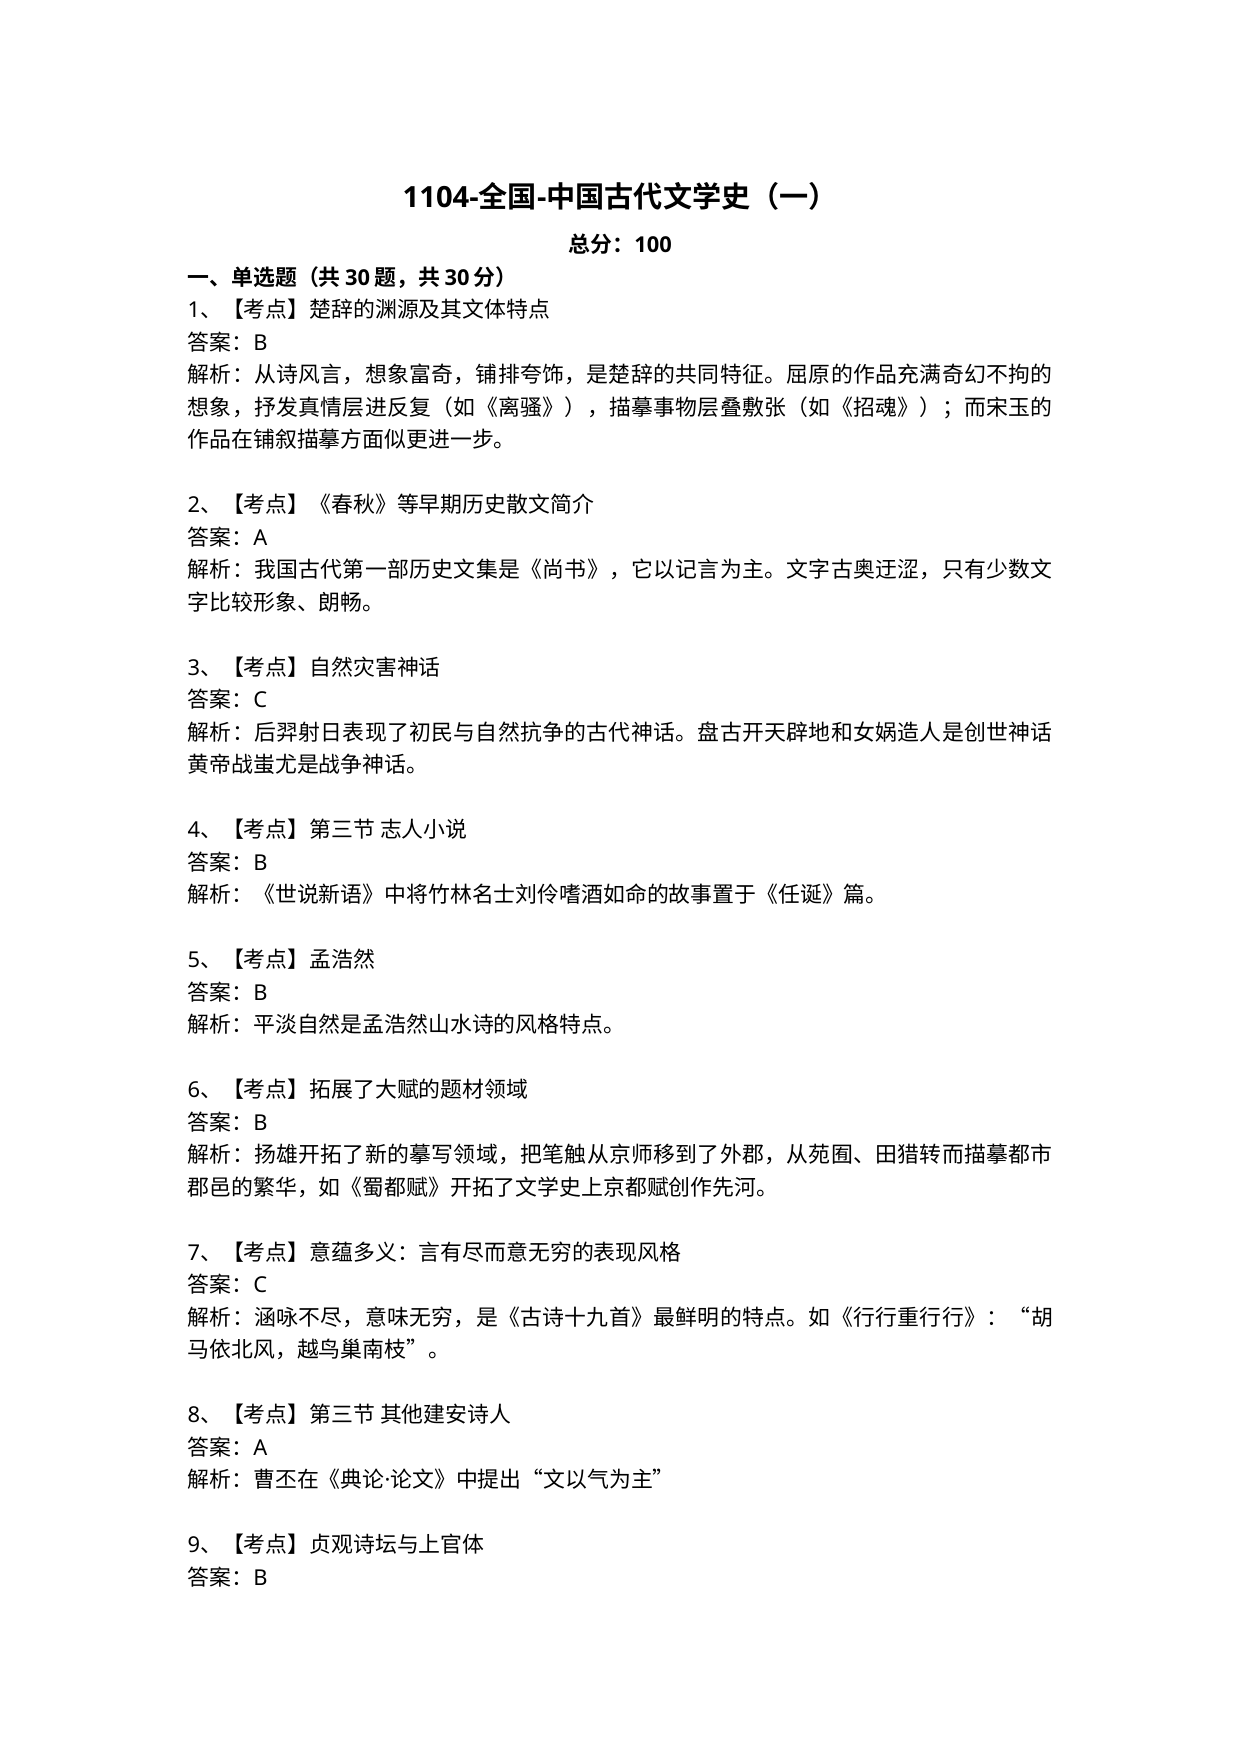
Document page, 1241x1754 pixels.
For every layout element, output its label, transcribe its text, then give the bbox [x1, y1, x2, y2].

text 一、单选题（共30题，共30分） [187, 259, 1053, 292]
text 解析：我国古代第一部历史文集是《尚书》，它以记言为主。文字古奥迂涩，只有少数文字比较形象、朗畅。 [187, 552, 1053, 617]
text 解析：从诗风言，想象富奇，铺排夸饰，是楚辞的共同特征。屈原的作品充满奇幻不拘的想象，抒发真情层进反复（如《离骚》），描摹事物层叠敷张（如《招魂》）；而宋玉的作品在铺叙描摹方面似更进一步。 [187, 357, 1053, 454]
text 8、【考点】第三节 其他建安诗人 [187, 1397, 1053, 1429]
text 1104-全国-中国古代文学史（一） [187, 162, 1053, 227]
text 答案：A [187, 1429, 1053, 1462]
text 7、【考点】意蕴多义：言有尽而意无穷的表现风格 [187, 1234, 1053, 1267]
text 解析：《世说新语》中将竹林名士刘伶嗜酒如命的故事置于《任诞》篇。 [187, 877, 1053, 909]
text 答案：B [187, 974, 1053, 1007]
text 4、【考点】第三节 志人小说 [187, 812, 1053, 844]
text 解析：平淡自然是孟浩然山水诗的风格特点。 [187, 1007, 1053, 1039]
text 5、【考点】孟浩然 [187, 942, 1053, 974]
text 3、【考点】自然灾害神话 [187, 649, 1053, 682]
text 1、【考点】楚辞的渊源及其文体特点 [187, 292, 1053, 324]
text 解析：扬雄开拓了新的摹写领域，把笔触从京师移到了外郡，从苑囿、田猎转而描摹都市、郡邑的繁华，如《蜀都赋》开拓了文学史上京都赋创作先河。 [187, 1137, 1053, 1202]
text 总分：100 [187, 227, 1053, 259]
text 9、【考点】贞观诗坛与上官体 [187, 1527, 1053, 1559]
text 解析：涵咏不尽，意味无穷，是《古诗十九首》最鲜明的特点。如《行行重行行》：“胡马依北风，越鸟巢南枝”。 [187, 1299, 1053, 1364]
text 2、【考点】《春秋》等早期历史散文简介 [187, 487, 1053, 519]
text 解析：后羿射日表现了初民与自然抗争的古代神话。盘古开天辟地和女娲造人是创世神话，黄帝战蚩尤是战争神话。 [187, 714, 1053, 779]
text 答案：B [187, 844, 1053, 877]
text 答案：B [187, 1104, 1053, 1137]
text 解析：曹丕在《典论·论文》中提出“文以气为主” [187, 1462, 1053, 1494]
text 答案：C [187, 682, 1053, 714]
text 答案：B [187, 1559, 1053, 1592]
text 答案：C [187, 1267, 1053, 1299]
text 答案：A [187, 519, 1053, 552]
text 答案：B [187, 324, 1053, 357]
text 6、【考点】拓展了大赋的题材领域 [187, 1072, 1053, 1104]
